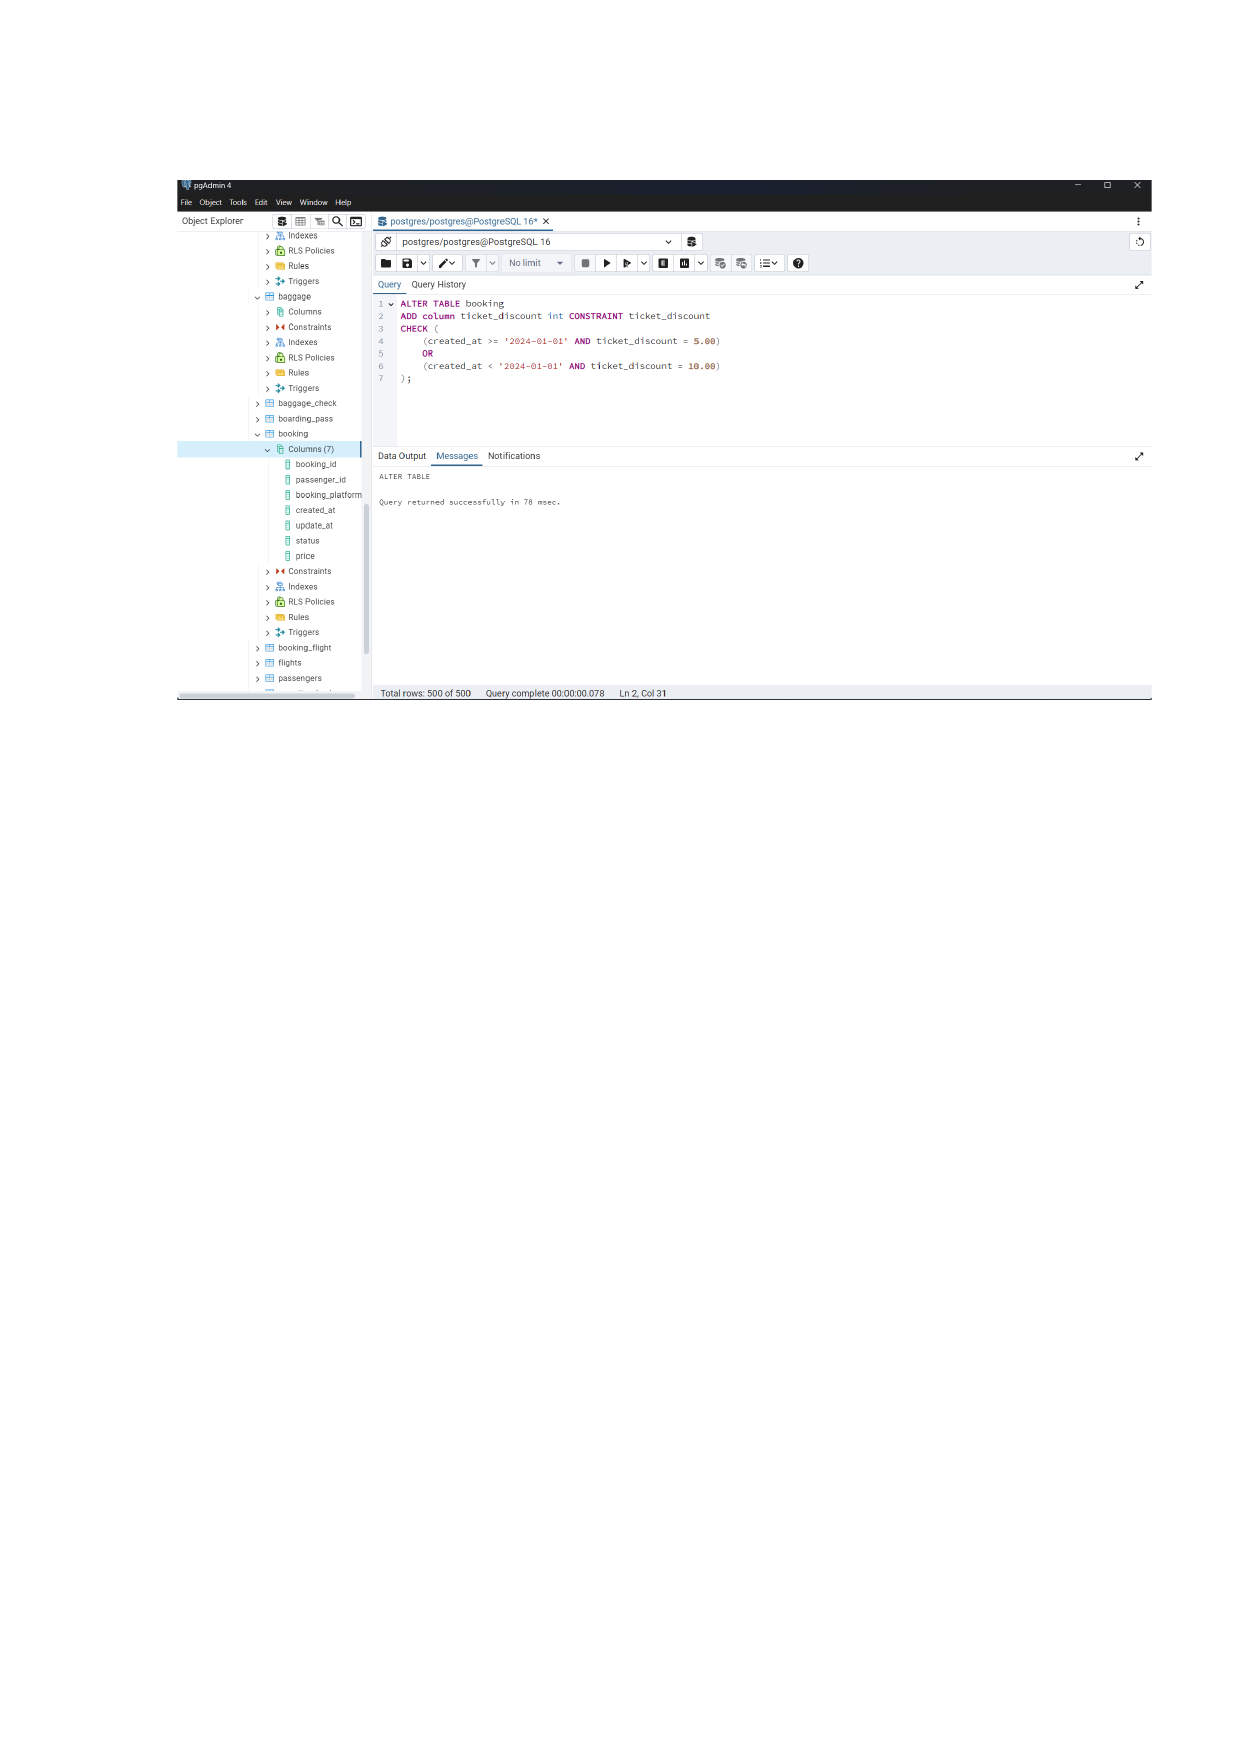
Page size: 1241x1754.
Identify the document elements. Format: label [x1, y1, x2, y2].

picture [177, 180, 1152, 700]
